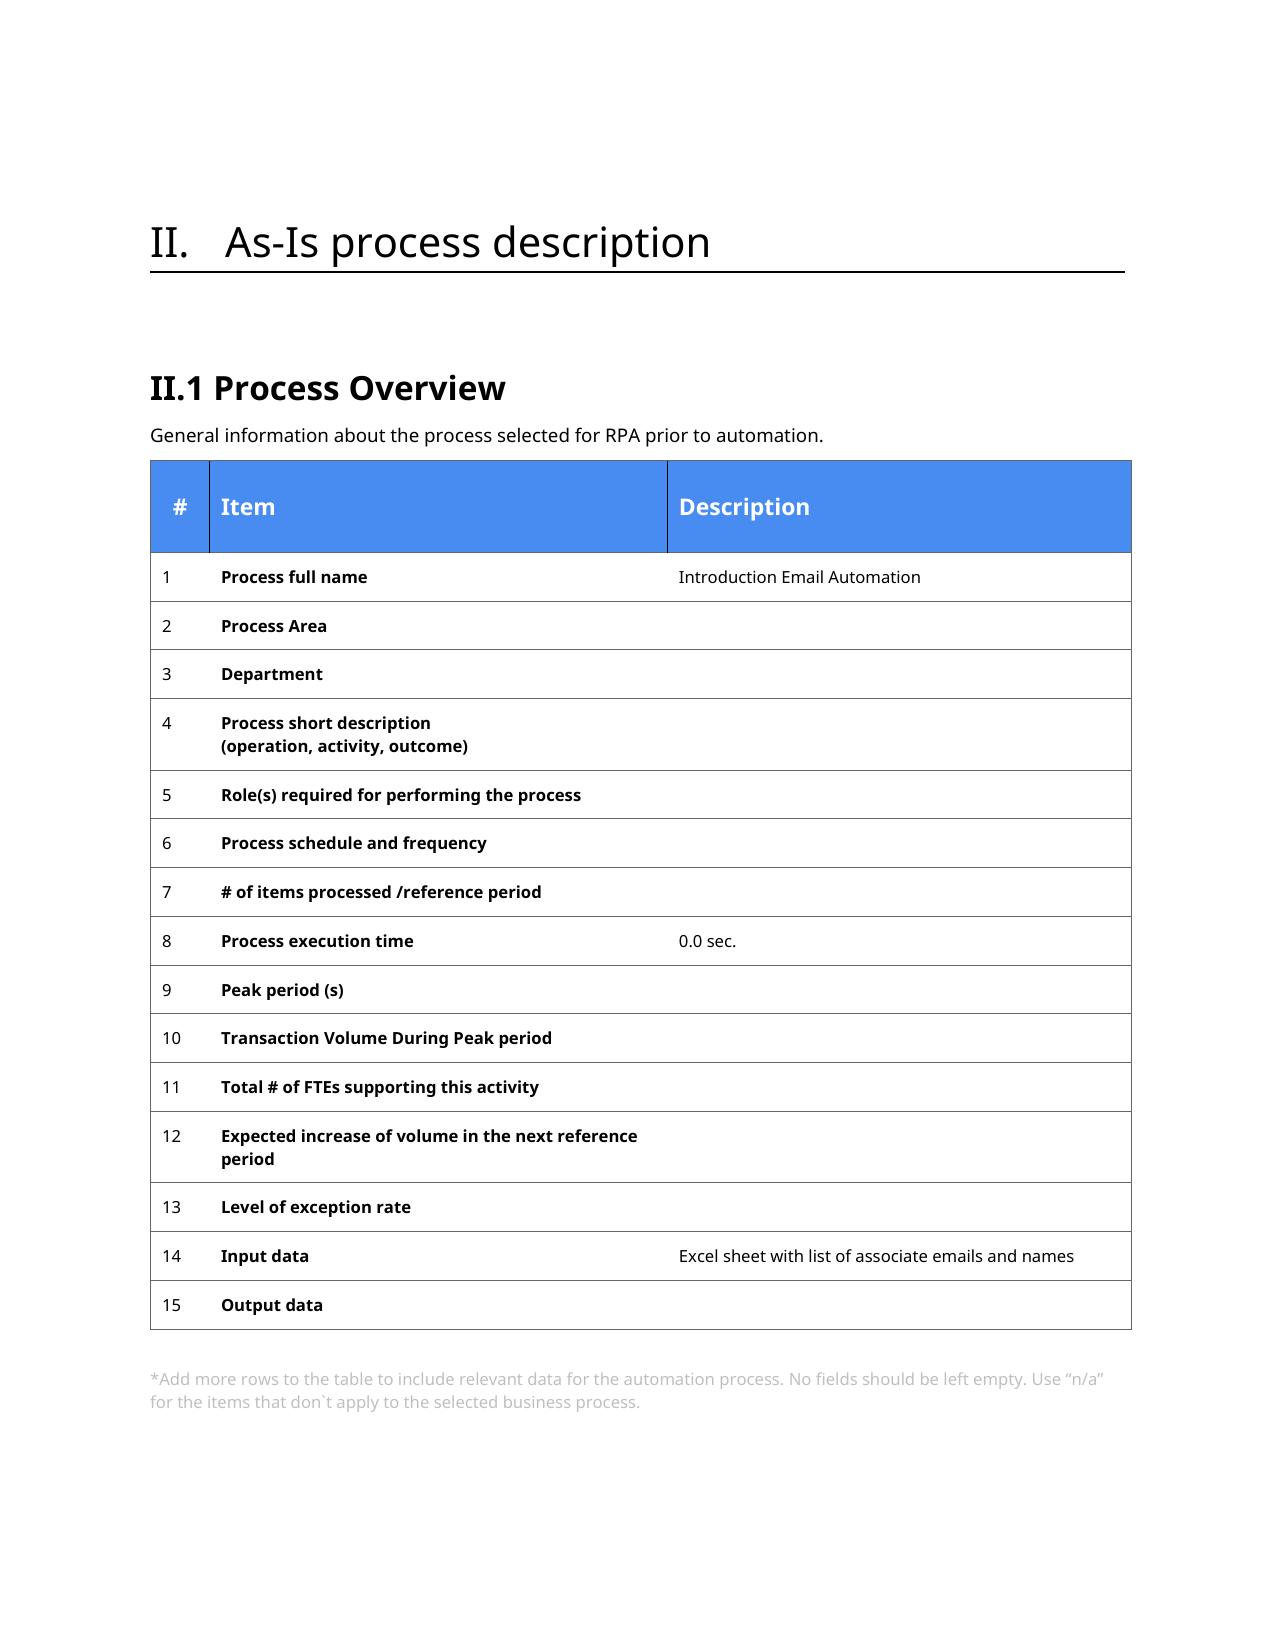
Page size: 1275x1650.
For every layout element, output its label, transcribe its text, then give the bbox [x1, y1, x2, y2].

table_cell [668, 699, 1131, 769]
table_cell Process short description (operation, activity, outcome) [210, 699, 667, 769]
table_cell 3 [151, 650, 209, 698]
table_cell Peak period (s) [210, 966, 667, 1013]
table_cell Department [210, 650, 667, 698]
table_cell [668, 868, 1131, 916]
table_cell [668, 1014, 1131, 1062]
table_cell [668, 602, 1131, 649]
table_cell [668, 650, 1131, 698]
subtitle II.1 Process Overview [150, 364, 1125, 410]
table_cell 0.0 sec. [668, 917, 1131, 964]
table_header Description [668, 461, 1131, 552]
table_cell Process Area [210, 602, 667, 649]
table_cell [668, 1281, 1131, 1328]
table_cell [668, 771, 1131, 818]
table_cell [668, 1183, 1131, 1231]
table_cell [668, 819, 1131, 867]
table_cell 14 [151, 1232, 209, 1280]
table_cell 2 [151, 602, 209, 649]
table_cell 10 [151, 1014, 209, 1062]
table_cell [668, 1112, 1131, 1182]
table_header # [151, 461, 209, 552]
text General information about the process selected for RPA prior to automation. [150, 422, 1125, 448]
table_cell [668, 966, 1131, 1013]
table_cell 15 [151, 1281, 209, 1328]
table_cell Input data [210, 1232, 667, 1280]
table_cell Introduction Email Automation [668, 553, 1131, 601]
table_cell 9 [151, 966, 209, 1013]
table_cell 1 [151, 553, 209, 601]
table_cell Process schedule and frequency [210, 819, 667, 867]
table_cell Excel sheet with list of associate emails and names [668, 1232, 1131, 1280]
text *Add more rows to the table to include relevant data for the automation process. No fields should be left empty. Use “n/a” for the items that don`t apply to the selected business process. [150, 1368, 1125, 1413]
subtitle As-Is process description [150, 212, 1125, 271]
table_cell Total # of FTEs supporting this activity [210, 1063, 667, 1111]
table_cell Process full name [210, 553, 667, 601]
table_cell Process execution time [210, 917, 667, 964]
table_cell 5 [151, 771, 209, 818]
table_cell 7 [151, 868, 209, 916]
table_cell Level of exception rate [210, 1183, 667, 1231]
table_header Item [210, 461, 667, 552]
table_cell 6 [151, 819, 209, 867]
table_cell Expected increase of volume in the next reference period [210, 1112, 667, 1182]
table_cell 13 [151, 1183, 209, 1231]
table_cell Output data [210, 1281, 667, 1328]
table_cell 11 [151, 1063, 209, 1111]
table_cell [668, 1063, 1131, 1111]
table_cell 4 [151, 699, 209, 769]
table_cell # of items processed /reference period [210, 868, 667, 916]
table_cell 8 [151, 917, 209, 964]
table_cell 12 [151, 1112, 209, 1182]
table_cell Transaction Volume During Peak period [210, 1014, 667, 1062]
table_cell Role(s) required for performing the process [210, 771, 667, 818]
